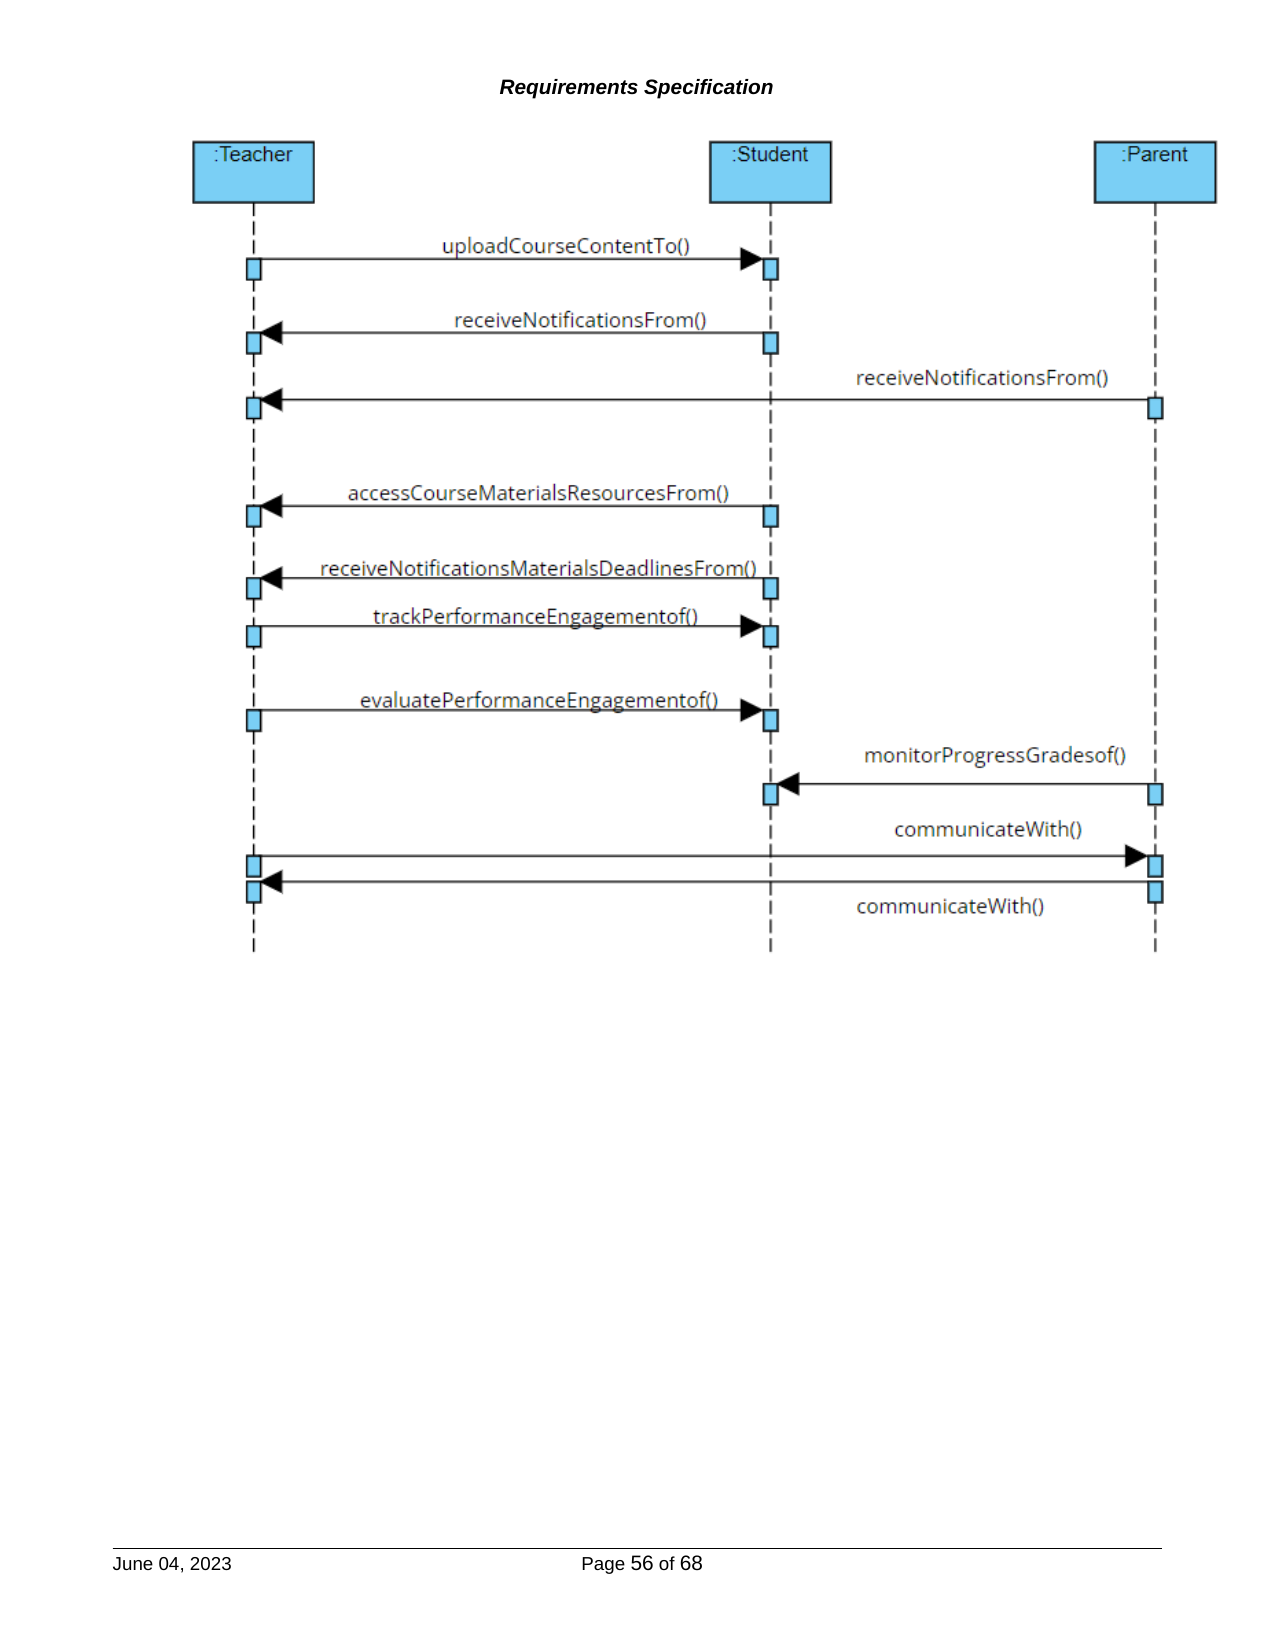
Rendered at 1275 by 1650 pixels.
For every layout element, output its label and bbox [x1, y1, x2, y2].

picture [172, 112, 1223, 963]
